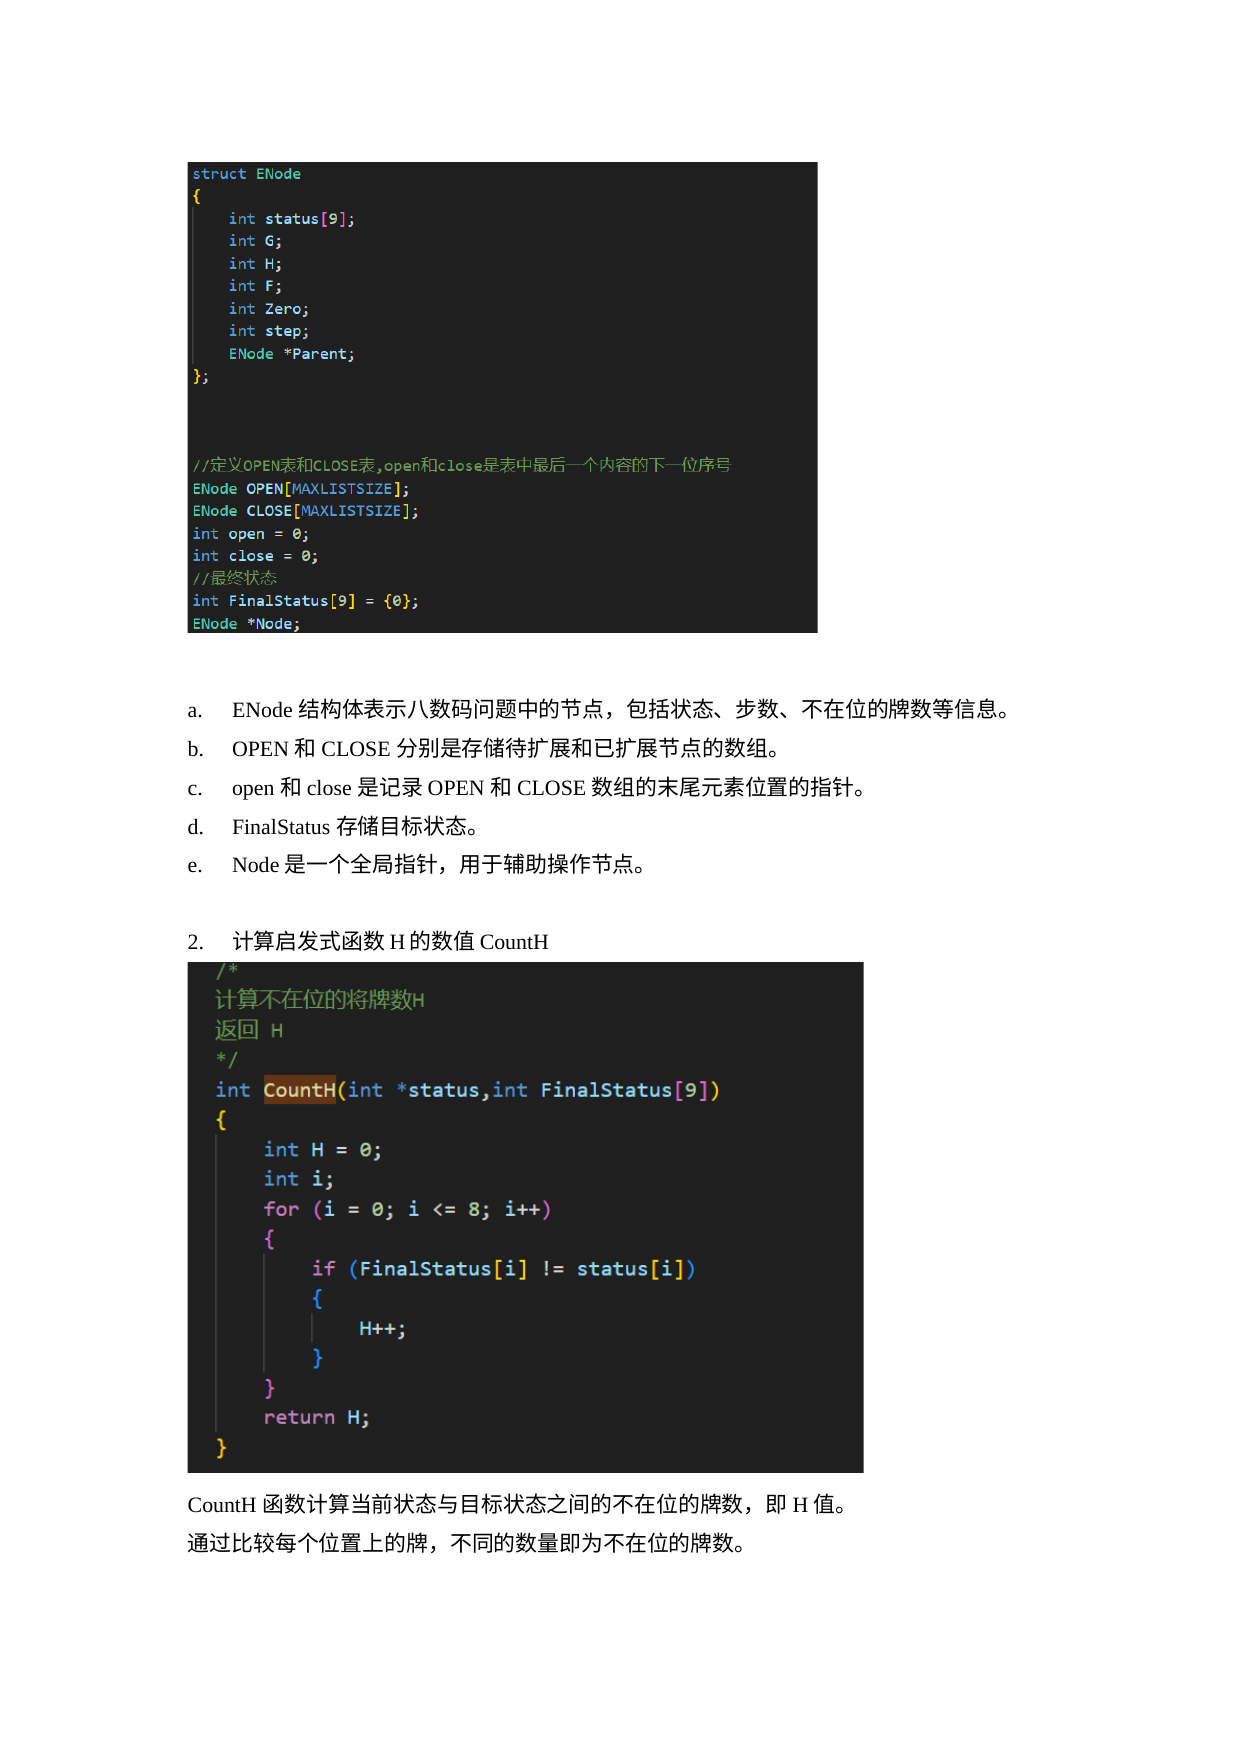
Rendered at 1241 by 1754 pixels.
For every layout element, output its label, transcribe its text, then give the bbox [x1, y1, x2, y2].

list 通过比较每个位置上的牌，不同的数量即为不在位的牌数。 [187, 1526, 1053, 1558]
list OPEN 和 CLOSE 分别是存储待扩展和已扩展节点的数组。 [187, 731, 1053, 763]
picture [187, 162, 818, 633]
list ENode 结构体表示八数码问题中的节点，包括状态、步数、不在位的牌数等信息。 [187, 692, 1053, 724]
list CountH 函数计算当前状态与目标状态之间的不在位的牌数，即 H 值。 [187, 1487, 1053, 1519]
picture [187, 962, 864, 1473]
list 计算启发式函数H的数值CountH [187, 923, 1053, 956]
list Node 是一个全局指针，用于辅助操作节点。 [187, 847, 1053, 879]
list open 和 close 是记录 OPEN 和 CLOSE 数组的末尾元素位置的指针。 [187, 769, 1053, 802]
list FinalStatus 存储目标状态。 [187, 808, 1053, 841]
